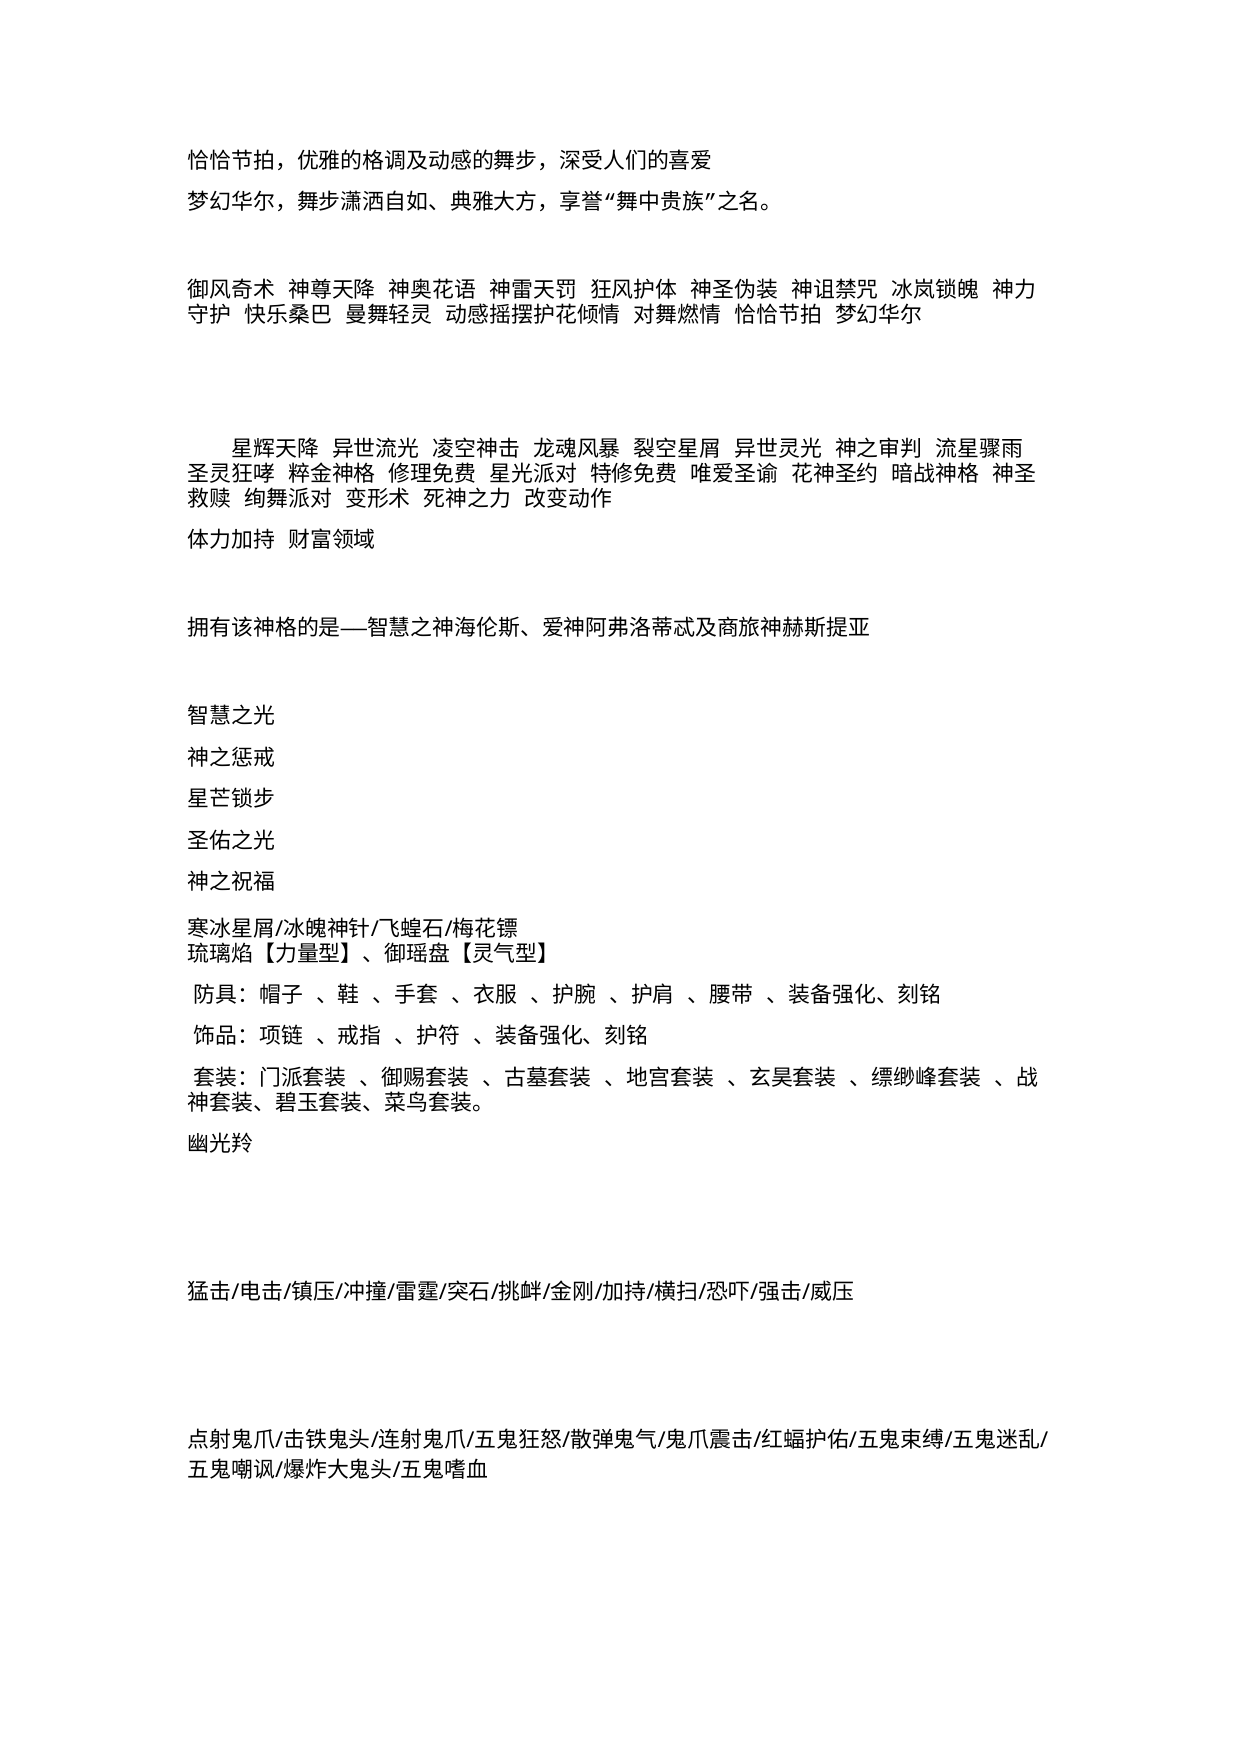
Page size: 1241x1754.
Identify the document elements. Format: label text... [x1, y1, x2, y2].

text 星辉天降 异世流光 凌空神击 龙魂风暴 裂空星屑 异世灵光 神之审判 流星骤雨 圣灵狂哮 粹金神格 修理免费 星光派对 特修免费 唯爱圣谕 花神圣约 暗战神格 神圣救赎 绚舞派对 变形术 死神之力 改变动作 [187, 438, 1053, 513]
text 恰恰节拍，优雅的格调及动感的舞步，深受人们的喜爱 [187, 150, 1053, 175]
text 圣佑之光 [187, 830, 1053, 854]
text 体力加持 财富领域 [187, 529, 1053, 554]
text 智慧之光 [187, 705, 1053, 730]
text 猛击/电击/镇压/冲撞/雷霆/突石/挑衅/金刚/加持/横扫/恐吓/强击/威压 [187, 1276, 1053, 1306]
text 神之惩戒 [187, 747, 1053, 772]
text 拥有该神格的是——智慧之神海伦斯、爱神阿弗洛蒂忒及商旅神赫斯提亚 [187, 617, 1053, 642]
text 饰品：项链 、戒指 、护符 、装备强化、刻铭 [187, 1026, 1053, 1050]
text 寒冰星屑/冰魄神针/飞蝗石/梅花镖 琉璃焰【力量型】、御瑶盘【灵气型】 [187, 913, 1053, 967]
text 防具：帽子 、鞋 、手套 、衣服 、护腕 、护肩 、腰带 、装备强化、刻铭 [187, 984, 1053, 1009]
text 御风奇术 神尊天降 神奥花语 神雷天罚 狂风护体 神圣伪装 神诅禁咒 冰岚锁魄 神力守护 快乐桑巴 曼舞轻灵 动感摇摆护花倾情 对舞燃情 恰恰节拍 梦幻华尔 [187, 279, 1053, 329]
text 神之祝福 [187, 871, 1053, 896]
text 幽光羚 [187, 1133, 1053, 1158]
text 梦幻华尔，舞步潇洒自如、典雅大方，享誉“舞中贵族”之名。 [187, 191, 1053, 216]
text 点射鬼爪/击铁鬼头/连射鬼爪/五鬼狂怒/散弹鬼气/鬼爪震击/红蝠护佑/五鬼束缚/五鬼迷乱/五鬼嘲讽/爆炸大鬼头/五鬼嗜血 [187, 1424, 1053, 1484]
text 套装：门派套装 、御赐套装 、古墓套装 、地宫套装 、玄昊套装 、缥缈峰套装 、战神套装、碧玉套装、菜鸟套装。 [187, 1067, 1053, 1117]
text 星芒锁步 [187, 788, 1053, 813]
